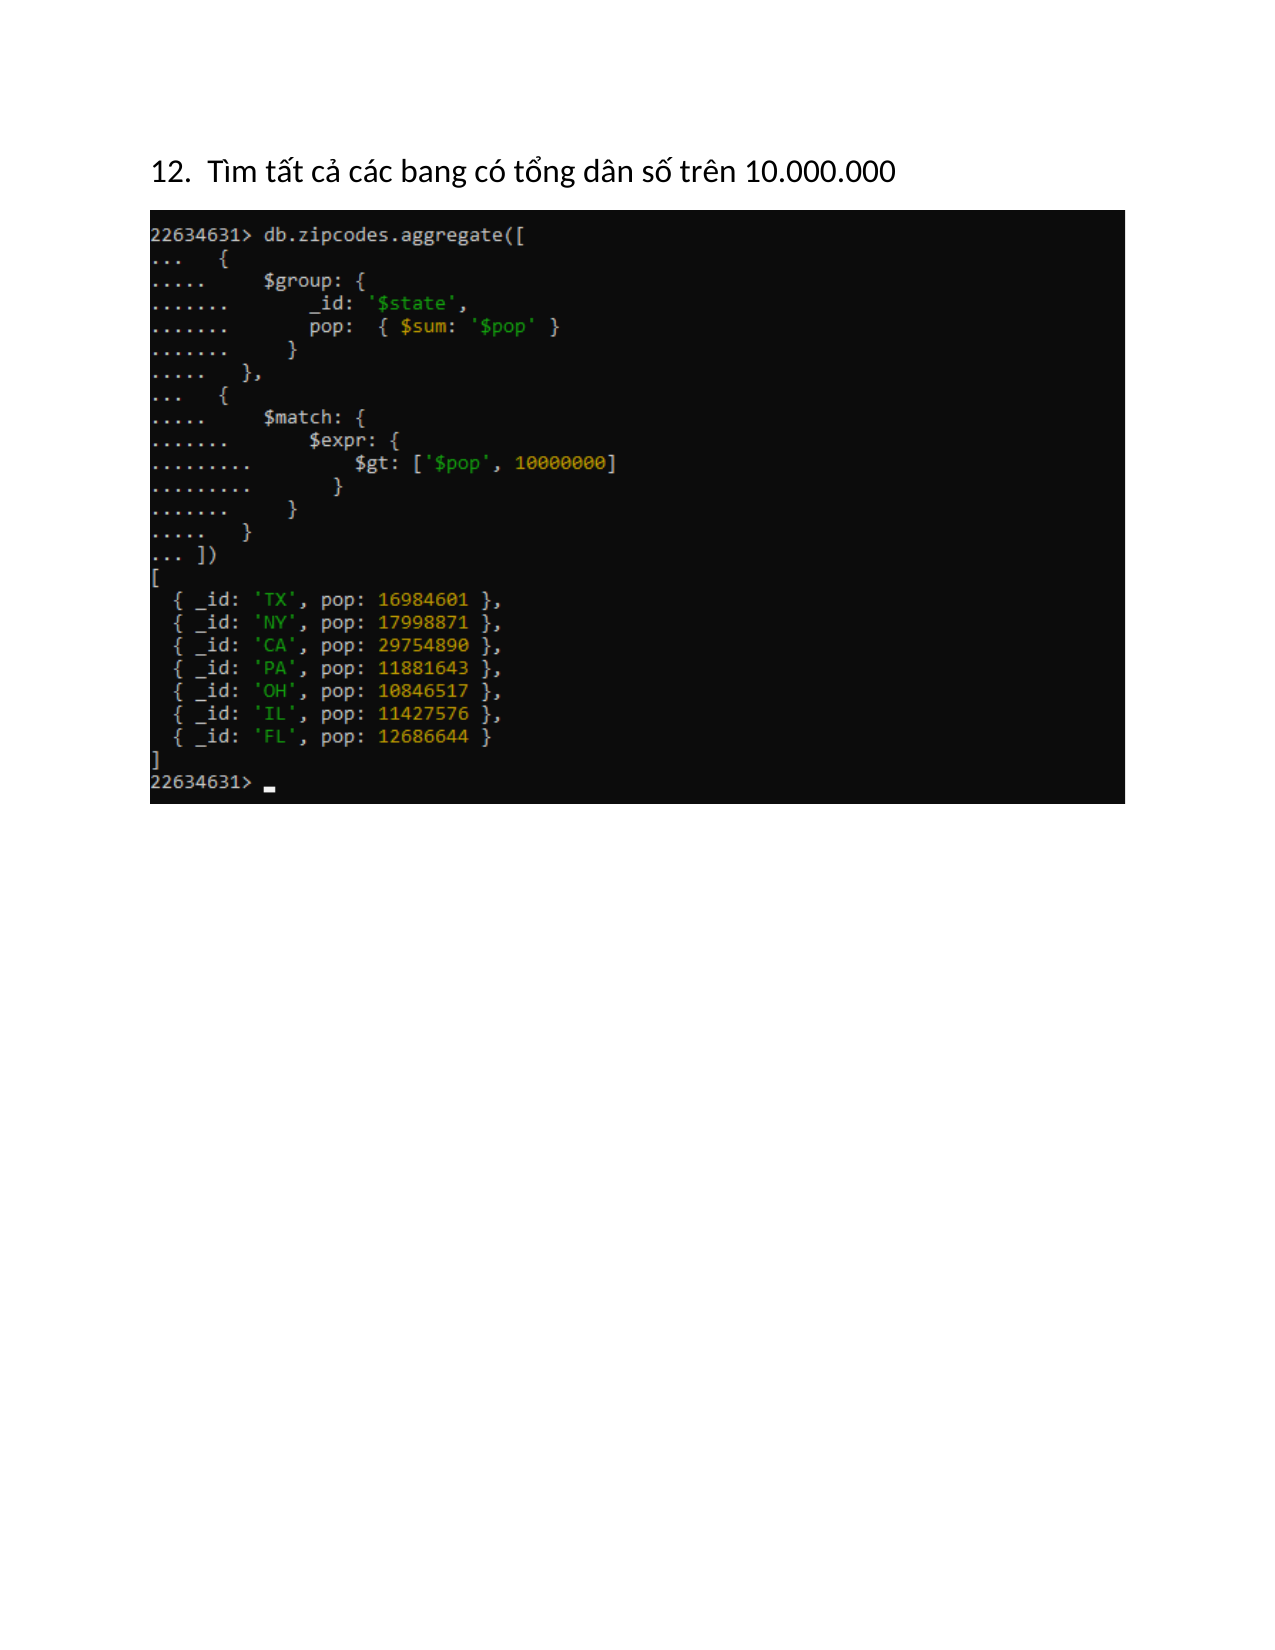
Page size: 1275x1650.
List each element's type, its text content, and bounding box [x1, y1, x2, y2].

picture [150, 210, 1125, 804]
text 12. Tìm tất cả các bang có tổng dân số trên 10.000.000 [150, 150, 1125, 191]
